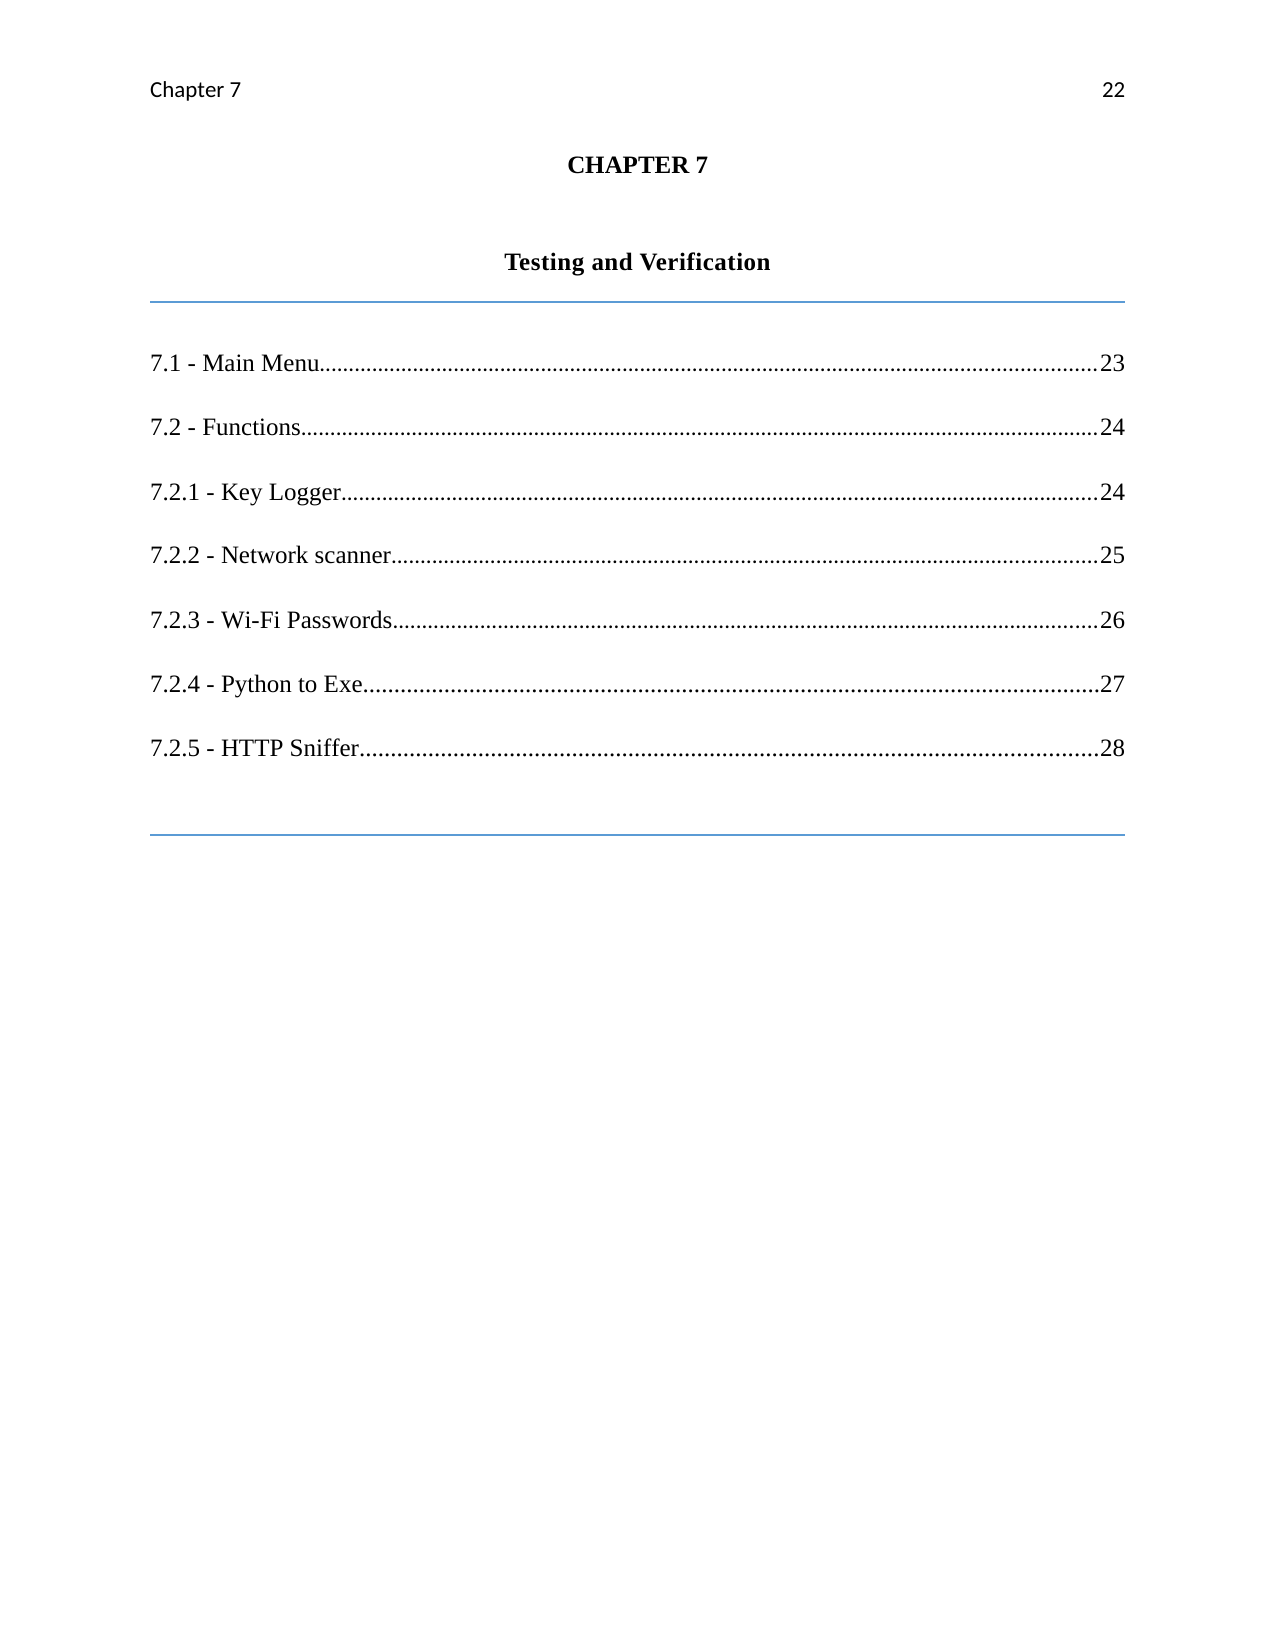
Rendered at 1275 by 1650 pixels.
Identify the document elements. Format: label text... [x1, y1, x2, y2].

text CHAPTER 7 [150, 150, 1125, 179]
text 7.2.3 - Wi-Fi Passwords 26 [150, 605, 1125, 633]
text 7.2.1 - Key Logger 24 [150, 477, 1125, 505]
text 7.1 - Main Menu 23 [150, 348, 1125, 377]
text 7.2.4 - Python to Exe 27 [150, 669, 1125, 697]
text 7.2 - Functions 24 [150, 412, 1125, 441]
text 7.2.2 - Network scanner 25 [150, 541, 1125, 569]
text 7.2.5 - HTTP Sniffer 28 [150, 733, 1125, 761]
title Testing and Verification [150, 247, 1125, 301]
